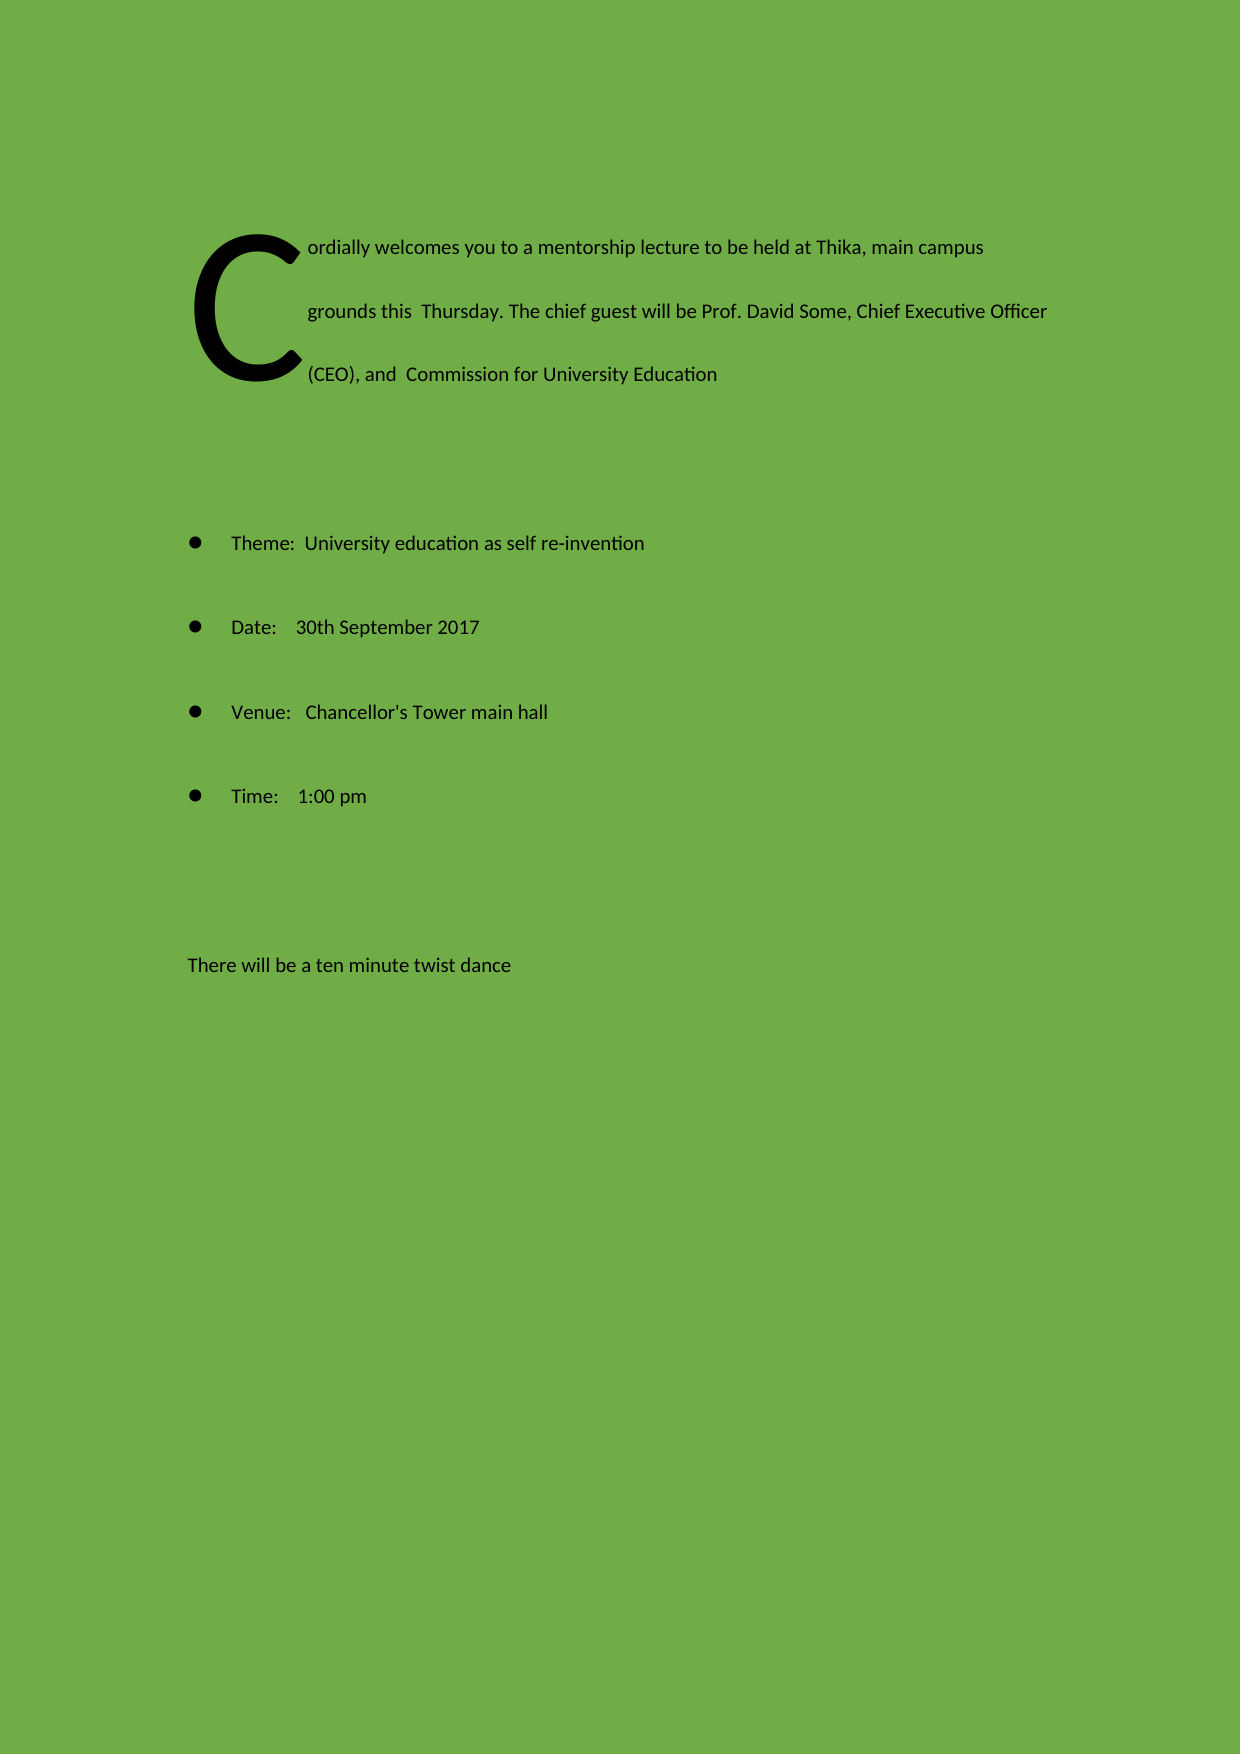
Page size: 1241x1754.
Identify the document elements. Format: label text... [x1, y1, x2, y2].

list Venue: Chancellor's Tower main hall [187, 699, 1053, 724]
list Time: 1:00 pm [187, 783, 1053, 809]
list Date: 30th September 2017 [187, 614, 1053, 640]
list Theme: University education as self re-invention [187, 530, 1053, 556]
text There will be a ten minute twist dance [187, 952, 1053, 977]
text ordially welcomes you to a mentorship lecture to be held at Thika, main campus grounds this Thursday. The chief guest will be Prof. David Some, Chief Executive Officer (CEO), and Commission for University Education [187, 234, 1053, 387]
